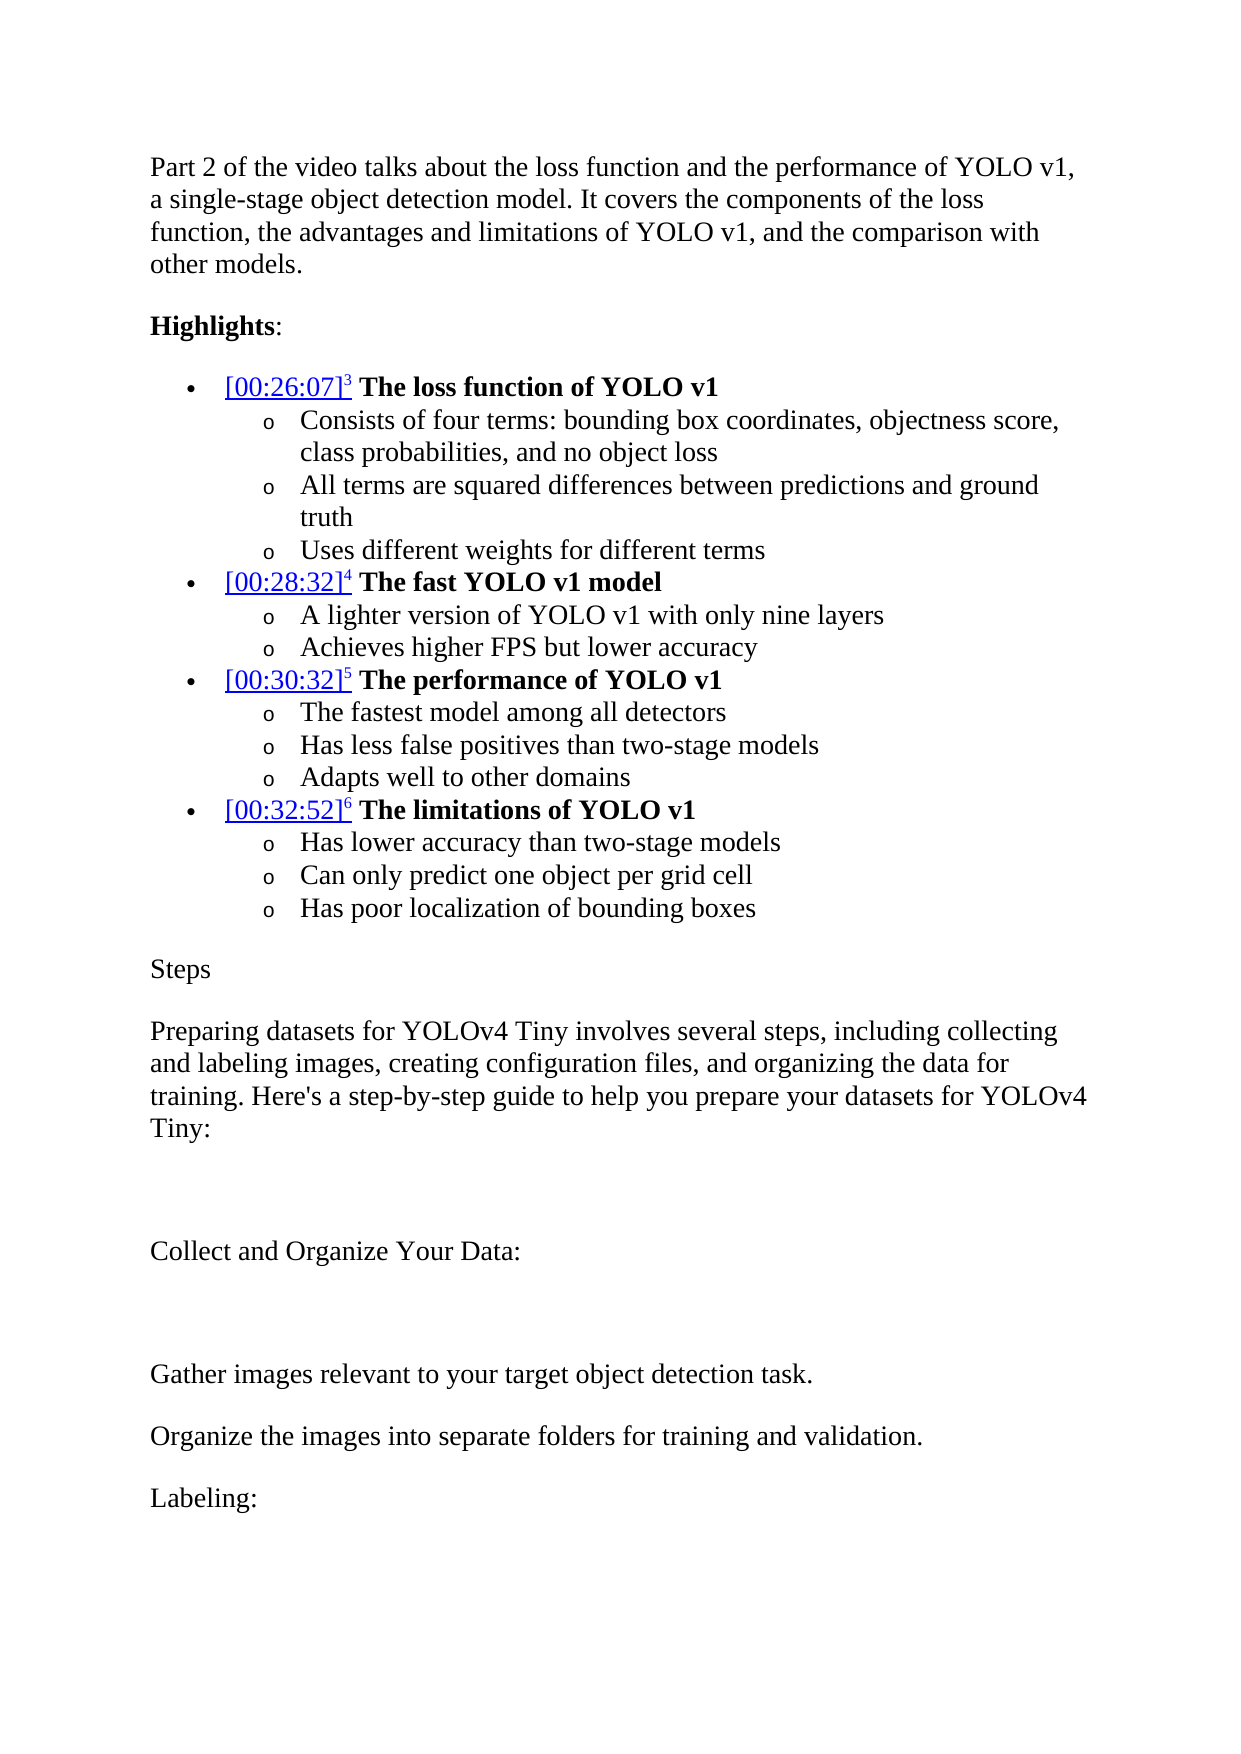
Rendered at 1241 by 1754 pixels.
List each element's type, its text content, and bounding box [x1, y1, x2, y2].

text Collect and Organize Your Data: [150, 1234, 1090, 1267]
text Part 2 of the video talks about the loss function and the performance of YOLO v1, a single-stage object detection model. It covers the components of the loss function, the advantages and limitations of YOLO v1, and the comparison with other models. [150, 150, 1090, 279]
list Consists of four terms: bounding box coordinates, objectness score, class probabilities, and no object loss [262, 403, 1090, 468]
text Labeling: [150, 1481, 1090, 1513]
list Has lower accuracy than two-stage models [262, 826, 1090, 858]
list Achieves higher FPS but lower accuracy [262, 630, 1090, 663]
list [00:26:07]3 The loss function of YOLO v1 [187, 370, 1090, 403]
list [00:32:52]6 The limitations of YOLO v1 [187, 793, 1090, 826]
list [00:30:32]5 The performance of YOLO v1 [187, 663, 1090, 695]
text Organize the images into separate folders for training and validation. [150, 1419, 1090, 1451]
text Gather images relevant to your target object detection task. [150, 1357, 1090, 1390]
list All terms are squared differences between predictions and ground truth [262, 468, 1090, 533]
text Highlights: [150, 309, 1090, 341]
list [00:28:32]4 The fast YOLO v1 model [187, 565, 1090, 598]
text Steps [150, 952, 1090, 985]
list A lighter version of YOLO v1 with only nine layers [262, 598, 1090, 630]
text Preparing datasets for YOLOv4 Tiny involves several steps, including collecting and labeling images, creating configuration files, and organizing the data for training. Here's a step-by-step guide to help you prepare your datasets for YOLOv4 Tiny: [150, 1014, 1090, 1144]
list Has poor localization of bounding boxes [262, 891, 1090, 923]
list The fastest model among all detectors [262, 695, 1090, 728]
list Has less false positives than two-stage models [262, 728, 1090, 761]
list Uses different weights for different terms [262, 533, 1090, 565]
list Adapts well to other domains [262, 761, 1090, 793]
list Can only predict one object per grid cell [262, 858, 1090, 891]
